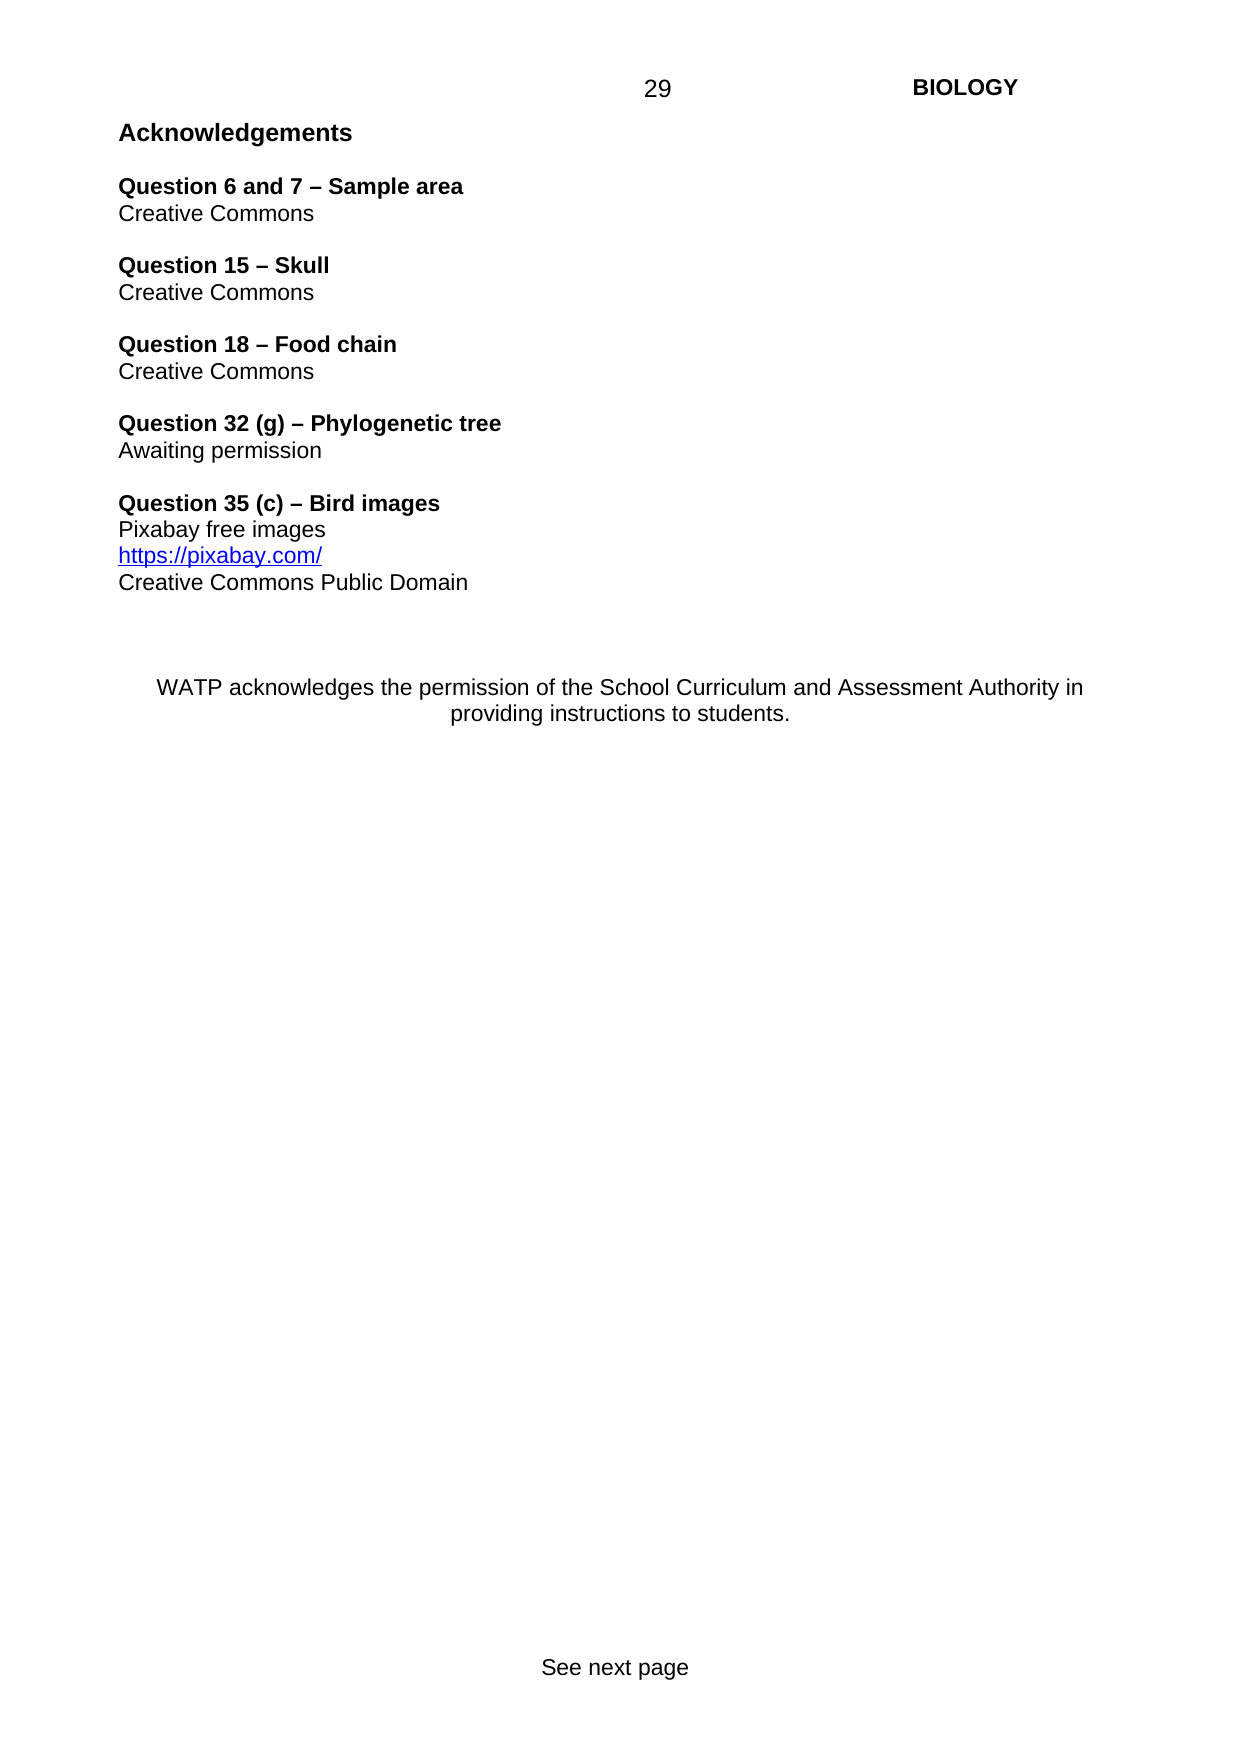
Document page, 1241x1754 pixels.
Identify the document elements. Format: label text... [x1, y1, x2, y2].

text Question 15 – Skull [118, 252, 1122, 279]
text Awaiting permission [118, 437, 1122, 463]
text Creative Commons [118, 199, 1122, 226]
text Pixabay free images [118, 516, 1122, 542]
text Question 35 (c) – Bird images [118, 489, 1122, 516]
text Question 18 – Food chain [118, 331, 1122, 358]
text Question 6 and 7 – Sample area [118, 173, 1122, 199]
text WATP acknowledges the permission of the School Curriculum and Assessment Authority in providing instructions to students. [118, 674, 1122, 727]
text Creative Commons Public Domain [118, 568, 1122, 595]
text https://pixabay.com/ [118, 542, 1122, 568]
text Acknowledgements [118, 118, 1122, 147]
text Question 32 (g) – Phylogenetic tree [118, 410, 1122, 437]
text Creative Commons [118, 279, 1122, 305]
text Creative Commons [118, 358, 1122, 384]
